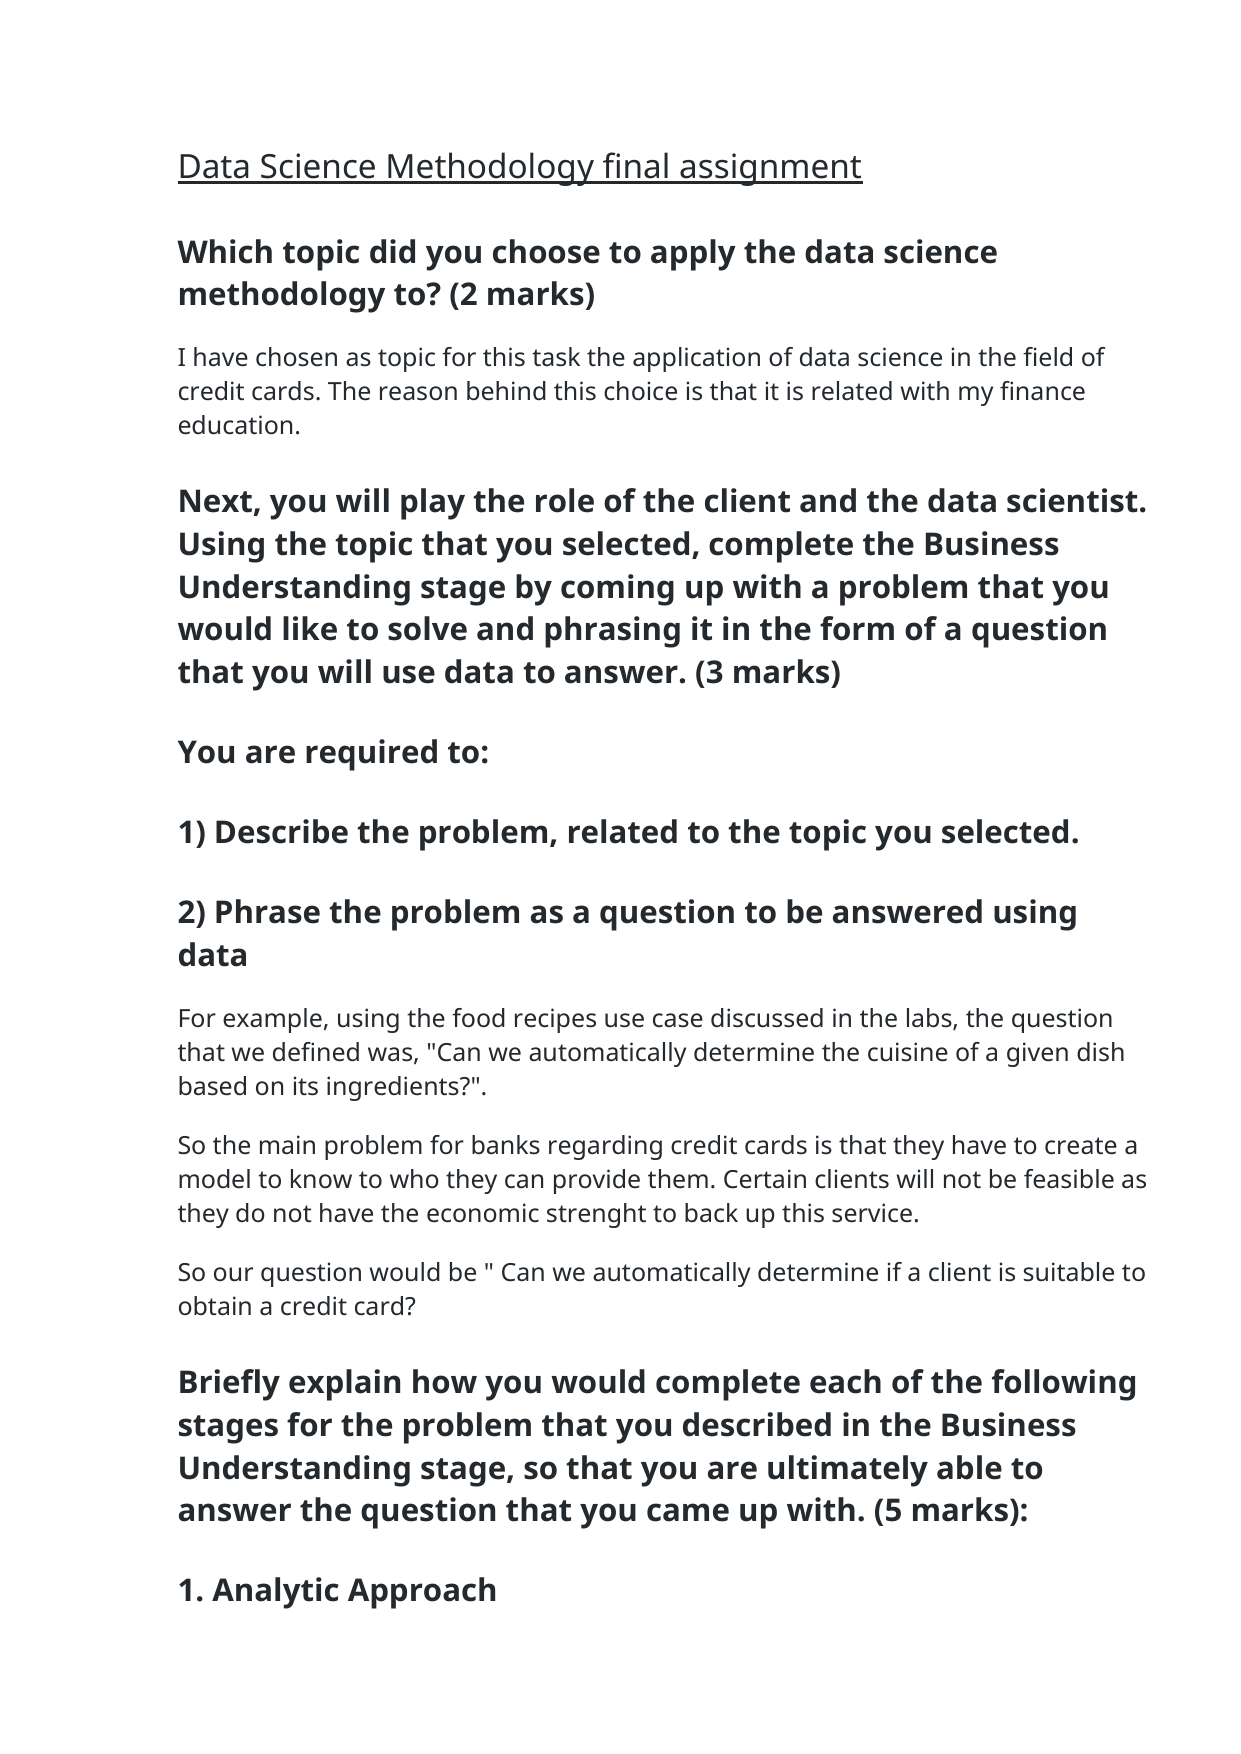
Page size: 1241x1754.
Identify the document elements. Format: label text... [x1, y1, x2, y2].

text Briefly explain how you would complete each of the following stages for the problem that you described in the Business Understanding stage, so that you are ultimately able to answer the question that you came up with. (5 marks): [177, 1360, 1152, 1531]
text 1) Describe the problem, related to the topic you selected. [177, 810, 1152, 853]
text You are required to: [177, 730, 1152, 773]
text So the main problem for banks regarding credit cards is that they have to create a model to know to who they can provide them. Certain clients will not be feasible as they do not have the economic strenght to back up this service. [177, 1128, 1152, 1230]
text Next, you will play the role of the client and the data scientist. Using the topic that you selected, complete the Business Understanding stage by coming up with a problem that you would like to solve and phrasing it in the form of a question that you will use data to answer. (3 marks) [177, 479, 1152, 692]
text 2) Phrase the problem as a question to be answered using data [177, 890, 1152, 975]
text 1. Analytic Approach [177, 1568, 1152, 1611]
subtitle Data Science Methodology final assignment [177, 143, 1152, 188]
text I have chosen as topic for this task the application of data science in the field of credit cards. The reason behind this choice is that it is related with my finance education. [177, 340, 1152, 442]
text For example, using the food recipes use case discussed in the labs, the question that we defined was, "Can we automatically determine the cuisine of a given dish based on its ingredients?". [177, 1000, 1152, 1103]
text So our question would be " Can we automatically determine if a client is suitable to obtain a credit card? [177, 1255, 1152, 1323]
text Which topic did you choose to apply the data science methodology to? (2 marks) [177, 229, 1152, 315]
